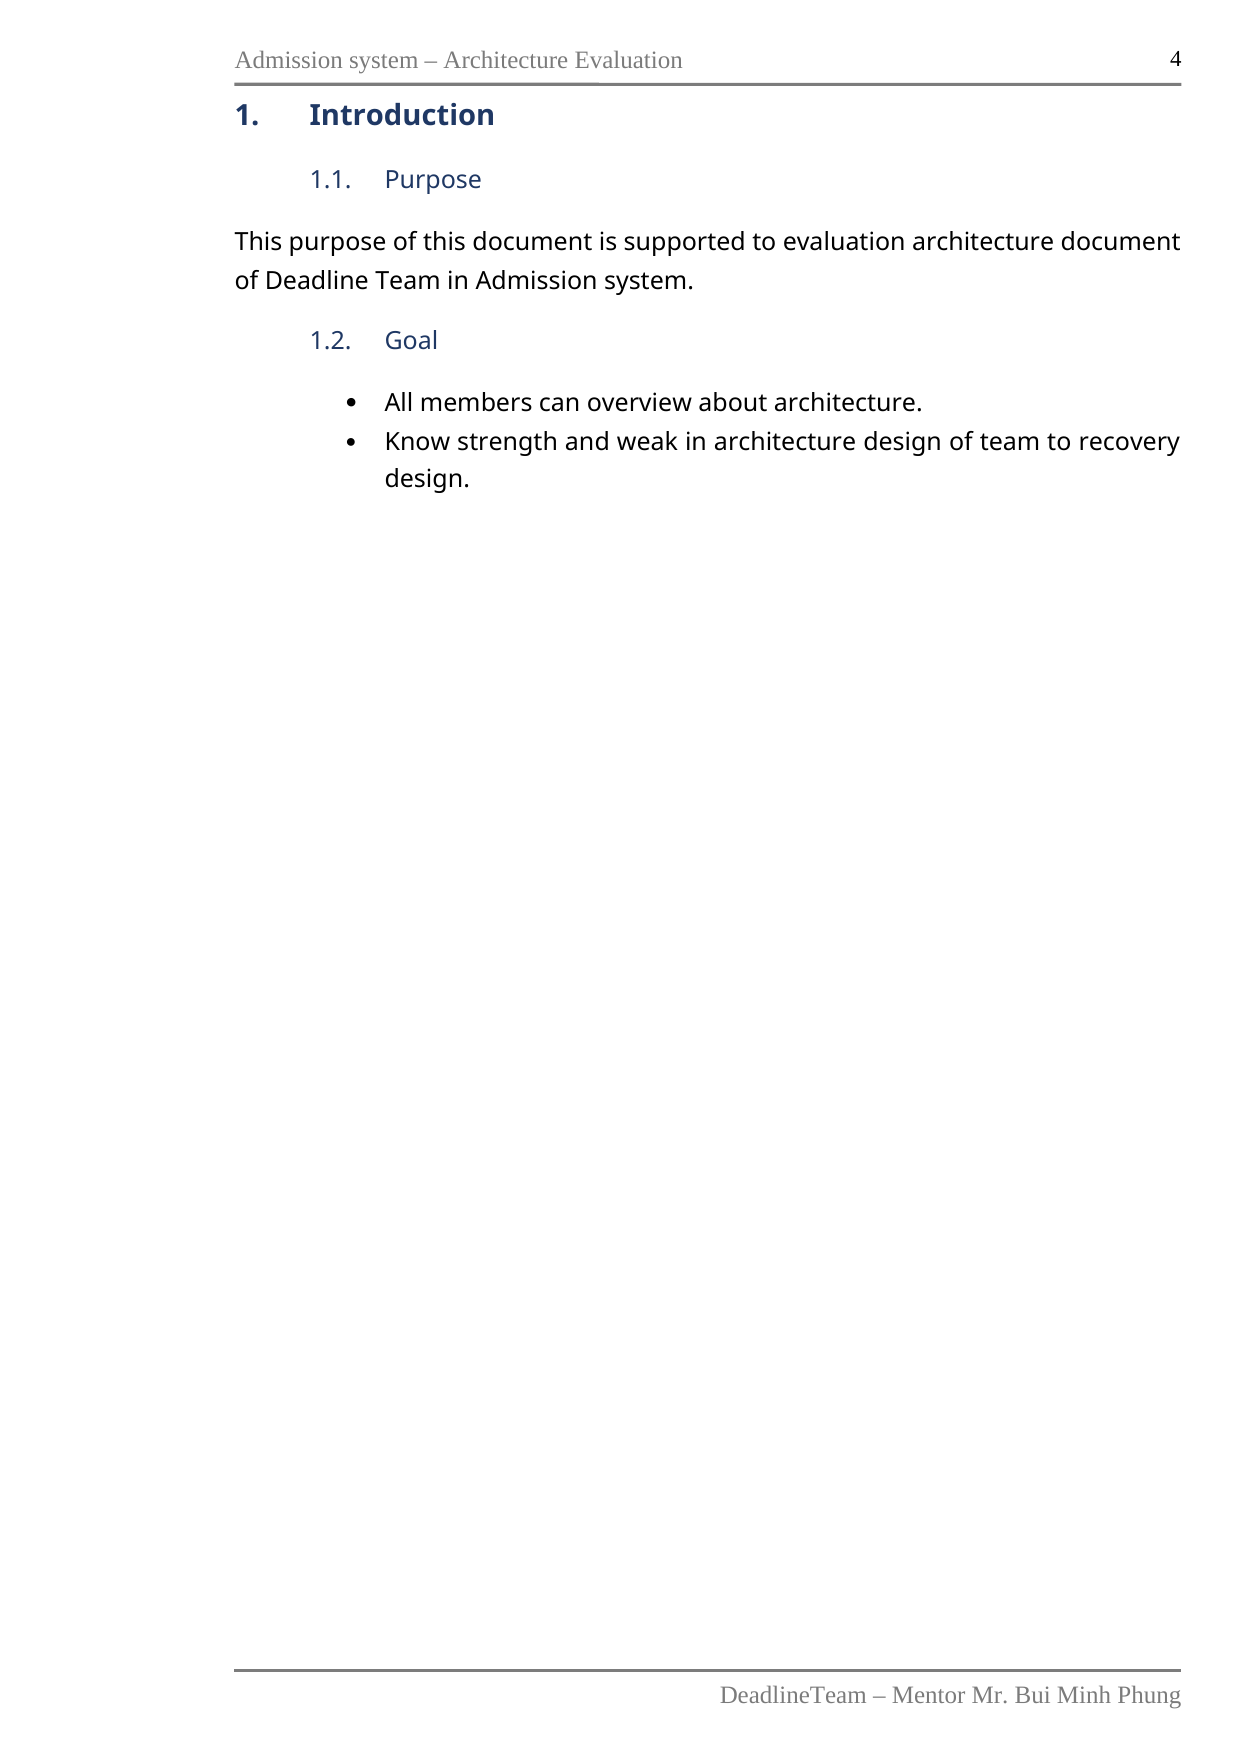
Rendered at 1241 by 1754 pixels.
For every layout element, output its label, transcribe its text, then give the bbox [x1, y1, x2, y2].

text This purpose of this document is supported to evaluation architecture document of Deadline Team in Admission system. [234, 223, 1181, 297]
subtitle Introduction [234, 94, 1181, 133]
list All members can overview about architecture. [347, 384, 1181, 418]
subtitle Purpose [309, 162, 1181, 196]
list Know strength and weak in architecture design of team to recovery design. [347, 423, 1181, 494]
subtitle Goal [309, 322, 1181, 357]
